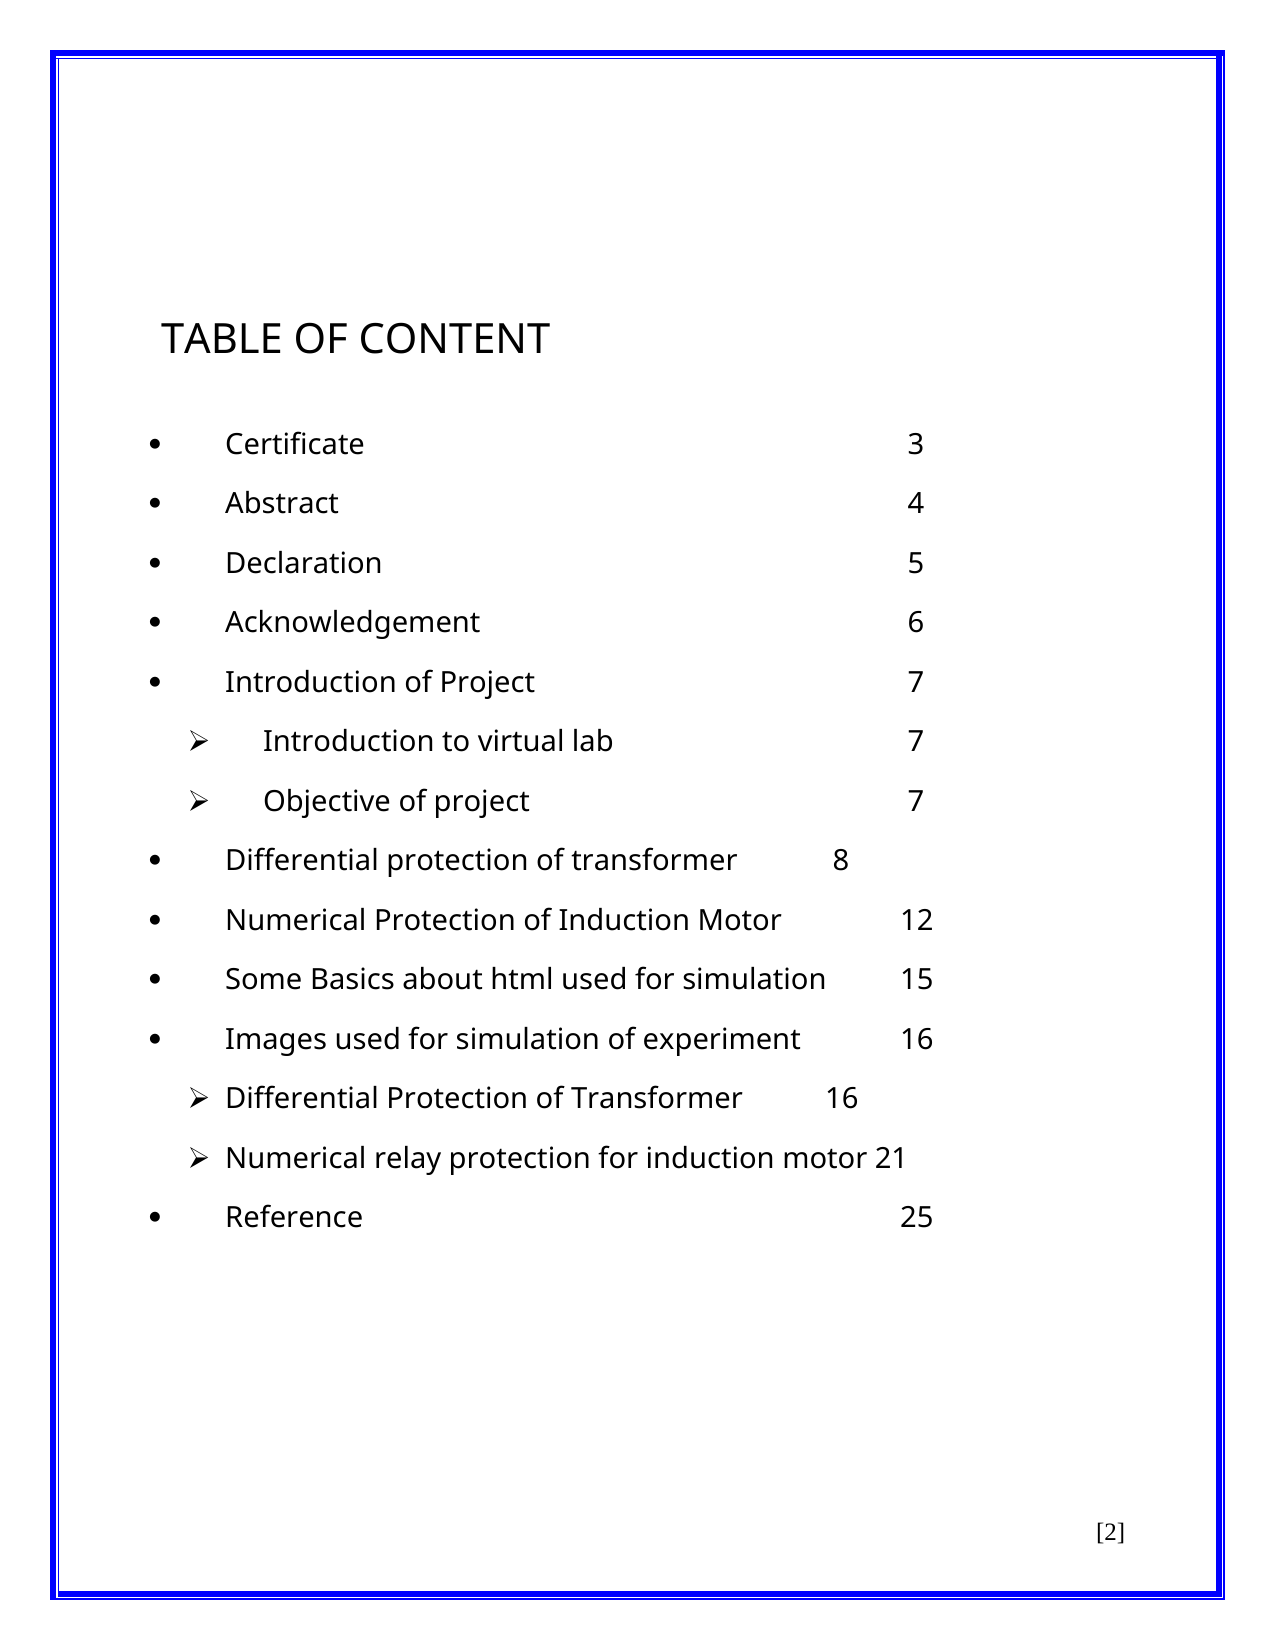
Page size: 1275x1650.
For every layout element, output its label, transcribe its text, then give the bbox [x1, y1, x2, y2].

list Some Basics about html used for simulation 15 [150, 958, 1125, 998]
list Objective of project 7 [187, 780, 1125, 820]
list Reference 25 [150, 1196, 1125, 1236]
list Acknowledgement 6 [150, 602, 1125, 641]
list Numerical relay protection for induction motor 21 [187, 1137, 1125, 1177]
list Certificate 3 [150, 423, 1125, 463]
list Introduction of Project 7 [150, 661, 1125, 701]
list Images used for simulation of experiment 16 [150, 1018, 1125, 1058]
list Introduction to virtual lab 7 [187, 721, 1125, 760]
list Differential Protection of Transformer 16 [187, 1077, 1125, 1117]
list Differential protection of transformer 8 [150, 839, 1125, 879]
list Declaration 5 [150, 542, 1125, 582]
list Abstract 4 [150, 483, 1125, 522]
text TABLE OF CONTENT [150, 309, 1125, 366]
list Numerical Protection of Induction Motor 12 [150, 899, 1125, 939]
